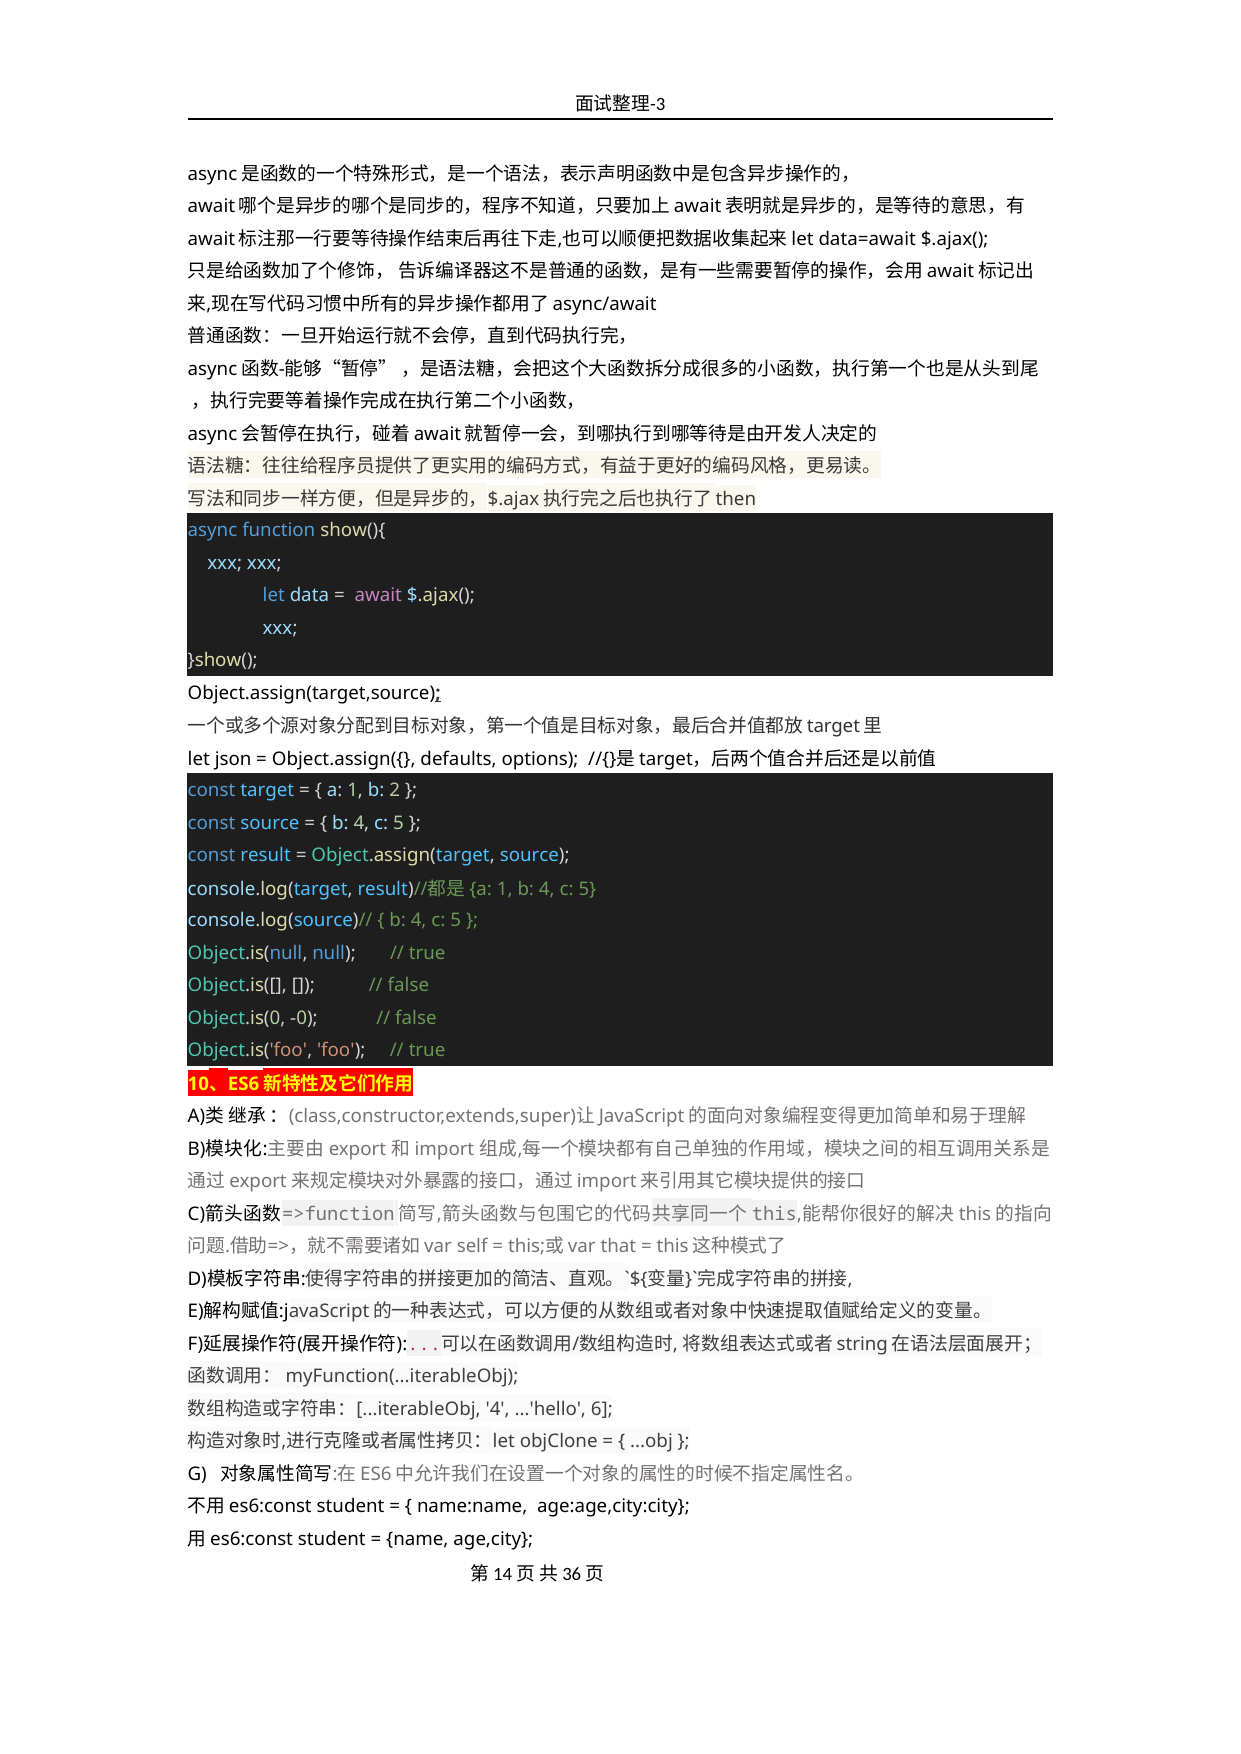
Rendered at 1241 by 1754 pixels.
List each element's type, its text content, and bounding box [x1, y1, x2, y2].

text C)箭头函数=>function简写,箭头函数与包围它的代码共享同一个this,能帮你很好的解决this的指向问题.借助=>，就不需要诸如var self = this;或var that = this这种模式了 [187, 1196, 1053, 1261]
text 语法糖：往往给程序员提供了更实用的编码方式，有益于更好的编码风格，更易读。 [187, 448, 1053, 481]
text const result = Object.assign(target, source); [187, 838, 1053, 871]
text let data = await $.ajax(); [187, 578, 1053, 611]
text async是函数的一个特殊形式，是一个语法，表示声明函数中是包含异步操作的， [187, 156, 1053, 188]
text }show(); [187, 643, 1053, 676]
text 写法和同步一样方便，但是异步的，$.ajax执行完之后也执行了then [187, 481, 1053, 513]
text Object.is(null, null); // true [187, 936, 1053, 968]
text console.log(target, result)//都是 {a: 1, b: 4, c: 5} [187, 871, 1053, 903]
text Object.is([], []); // false [187, 968, 1053, 1001]
text 普通函数：一旦开始运行就不会停，直到代码执行完， [187, 318, 1053, 351]
text 用es6:const student = {name, age,city}; [187, 1521, 1053, 1553]
text 只是给函数加了个修饰， 告诉编译器这不是普通的函数，是有一些需要暂停的操作，会用await标记出来,现在写代码习惯中所有的异步操作都用了async/await [187, 253, 1053, 318]
text const target = { a: 1, b: 2 }; [187, 773, 1053, 806]
text F)延展操作符(展开操作符):...可以在函数调用/数组构造时, 将数组表达式或者string在语法层面展开； [187, 1326, 1053, 1358]
text await哪个是异步的哪个是同步的，程序不知道，只要加上await表明就是异步的，是等待的意思，有await标注那一行要等待操作结束后再往下走,也可以顺便把数据收集起来let data=await $.ajax(); [187, 188, 1053, 253]
list 对象属性简写:在ES6中允许我们在设置一个对象的属性的时候不指定属性名。 [187, 1456, 1053, 1488]
text 一个或多个源对象分配到目标对象，第一个值是目标对象，最后合并值都放target里 [187, 708, 1053, 741]
text Object.assign(target,source); [187, 676, 1053, 708]
text async function show(){ [187, 513, 1053, 546]
text Object.is(0, -0); // false [187, 1001, 1053, 1033]
text E)解构赋值:javaScript的一种表达式，可以方便的从数组或者对象中快速提取值赋给定义的变量。 [187, 1293, 1053, 1326]
text 不用es6:const student = { name:name, age:age,city:city}; [187, 1488, 1053, 1521]
text Object.is('foo', 'foo'); // true [187, 1033, 1053, 1066]
text async函数-能够“暂停” ，是语法糖，会把这个大函数拆分成很多的小函数，执行第一个也是从头到尾 ，执行完要等着操作完成在执行第二个小函数， [187, 351, 1053, 416]
text xxx; xxx; [187, 546, 1053, 578]
text let json = Object.assign({}, defaults, options); //{}是target，后两个值合并后还是以前值 [187, 741, 1053, 773]
text D)模板字符串:使得字符串的拼接更加的简洁、直观。`${变量}`完成字符串的拼接, [187, 1261, 1053, 1293]
text 数组构造或字符串：[...iterableObj, '4', ...'hello', 6]; [187, 1391, 1053, 1423]
text async会暂停在执行，碰着await就暂停一会，到哪执行到哪等待是由开发人决定的 [187, 416, 1053, 448]
text 构造对象时,进行克隆或者属性拷贝：let objClone = { ...obj }; [187, 1423, 1053, 1456]
text 10、ES6新特性及它们作用 [187, 1066, 1053, 1098]
text xxx; [187, 611, 1053, 643]
text console.log(source)// { b: 4, c: 5 }; [187, 903, 1053, 936]
text A)类 继承 ：(class,constructor,extends,super)让JavaScript的面向对象编程变得更加简单和易于理解 [187, 1098, 1053, 1131]
text const source = { b: 4, c: 5 }; [187, 806, 1053, 838]
text B)模块化:主要由 export 和 import 组成,每一个模块都有自己单独的作用域，模块之间的相互调用关系是通过 export 来规定模块对外暴露的接口，通过import来引用其它模块提供的接口 [187, 1131, 1053, 1196]
text 函数调用： myFunction(...iterableObj); [187, 1358, 1053, 1391]
